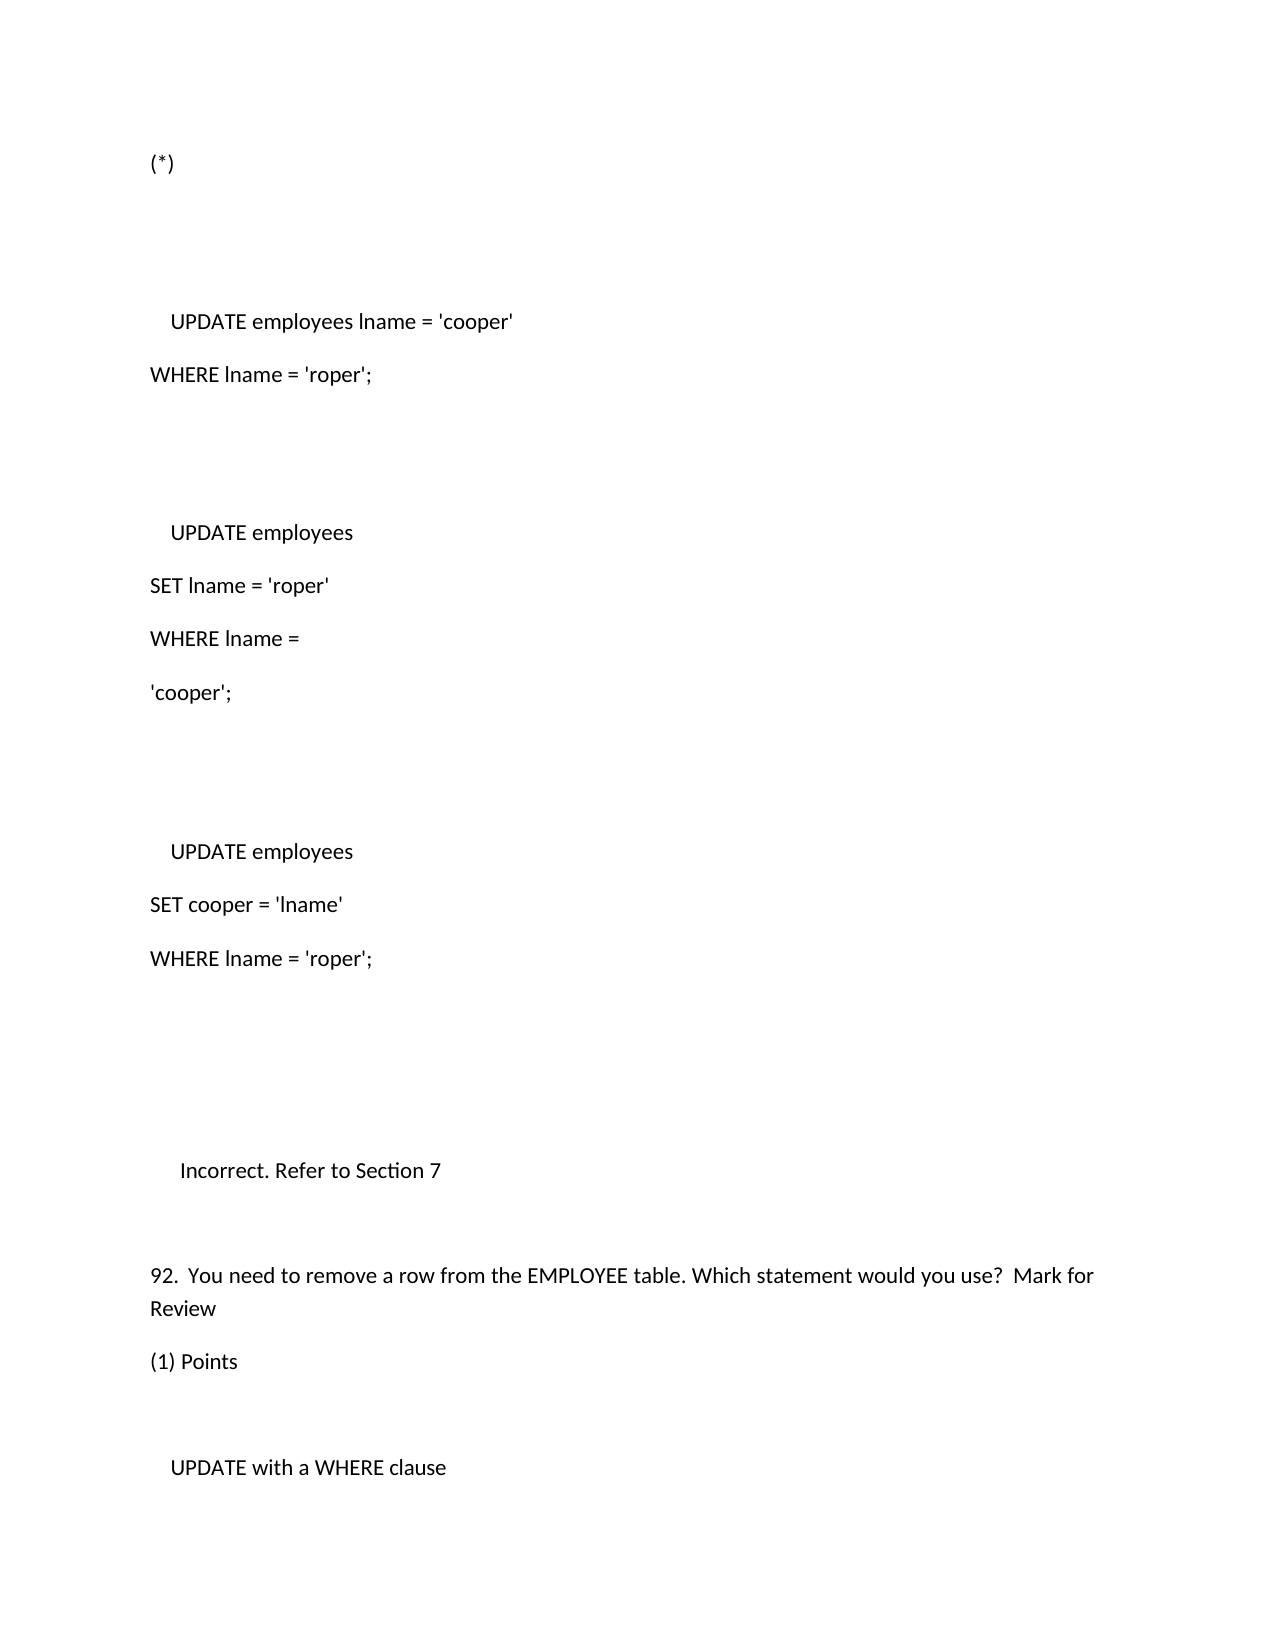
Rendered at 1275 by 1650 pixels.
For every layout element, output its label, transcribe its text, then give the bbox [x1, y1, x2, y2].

text UPDATE employees SET lname = 'roper' WHERE lname = 'cooper'; [150, 518, 386, 706]
text Incorrect. Refer to Section 7 [180, 1157, 1162, 1184]
text UPDATE with a WHERE clause [170, 1453, 1162, 1481]
text UPDATE employees SET cooper = 'lname' WHERE lname = 'roper'; [150, 837, 377, 972]
text (1) Points [150, 1347, 1162, 1375]
text UPDATE employees lname = 'cooper' WHERE lname = 'roper'; [150, 307, 566, 388]
list You need to remove a row from the EMPLOYEE table. Which statement would you use? Mark for Review [150, 1261, 1096, 1322]
